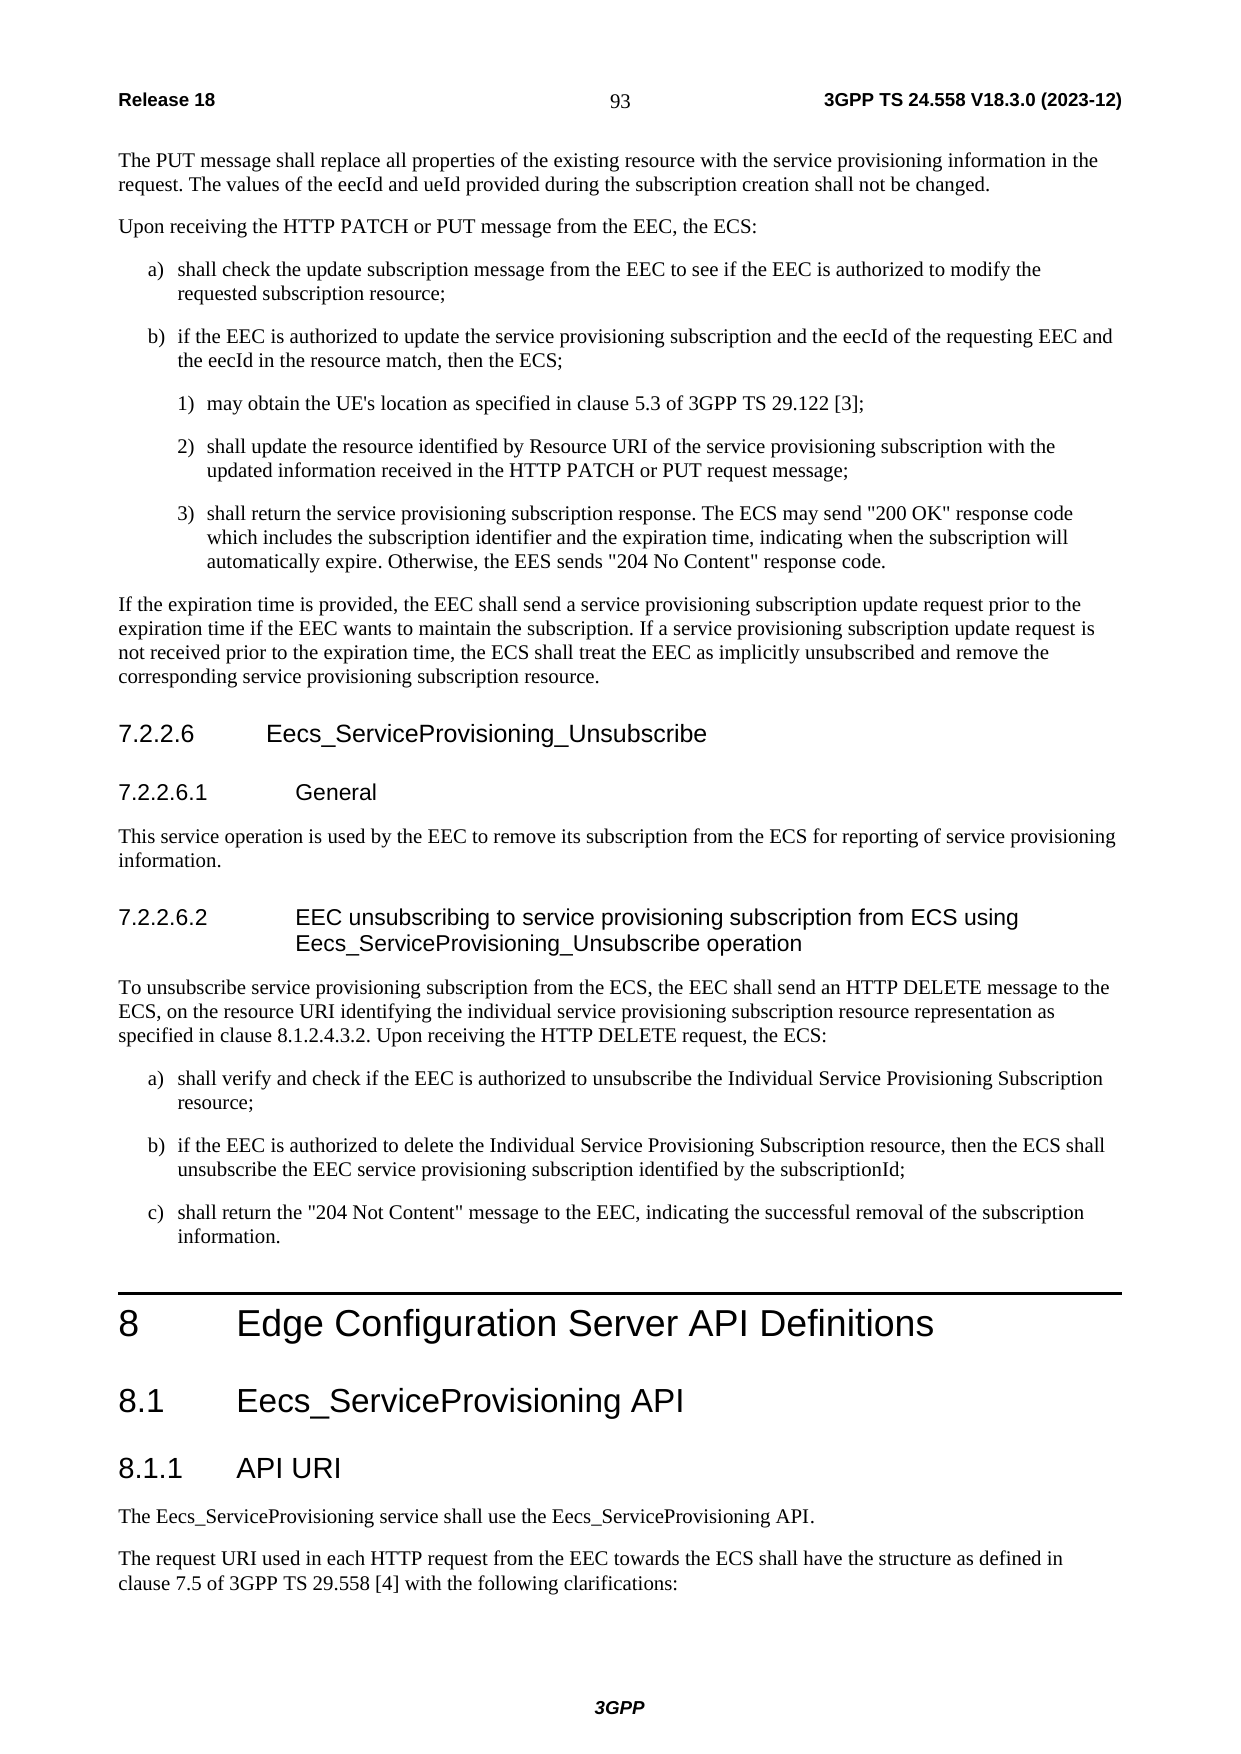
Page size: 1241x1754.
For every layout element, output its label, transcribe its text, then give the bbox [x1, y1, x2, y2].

subtitle 8.1 Eecs_ServiceProvisioning API [118, 1382, 1122, 1420]
text c) shall return the "204 Not Content" message to the EEC, indicating the successful removal of the subscription information. [148, 1200, 1122, 1248]
text b) if the EEC is authorized to delete the Individual Service Provisioning Subscription resource, then the ECS shall unsubscribe the EEC service provisioning subscription identified by the subscriptionId; [148, 1133, 1122, 1181]
text a) shall verify and check if the EEC is authorized to unsubscribe the Individual Service Provisioning Subscription resource; [148, 1066, 1122, 1114]
subtitle 7.2.2.6 Eecs_ServiceProvisioning_Unsubscribe [118, 719, 1122, 748]
subtitle 8.1.1 API URI [118, 1451, 1122, 1485]
subtitle 8 Edge Configuration Server API Definitions [118, 1295, 1122, 1344]
text 2) shall update the resource identified by Resource URI of the service provisioning subscription with the updated information received in the HTTP PATCH or PUT request message; [177, 434, 1122, 482]
text The Eecs_ServiceProvisioning service shall use the Eecs_ServiceProvisioning API. [118, 1503, 1122, 1528]
text 3) shall return the service provisioning subscription response. The ECS may send "200 OK" response code which includes the subscription identifier and the expiration time, indicating when the subscription will automatically expire. Otherwise, the EES sends "204 No Content" response code. [177, 501, 1122, 573]
text Upon receiving the HTTP PATCH or PUT message from the EEC, the ECS: [118, 214, 1122, 238]
text b) if the EEC is authorized to update the service provisioning subscription and the eecId of the requesting EEC and the eecId in the resource match, then the ECS; [148, 324, 1122, 372]
subtitle 7.2.2.6.1 General [118, 779, 1122, 805]
subtitle 7.2.2.6.2 EEC unsubscribing to service provisioning subscription from ECS using Eecs_ServiceProvisioning_Unsubscribe operation [118, 903, 1122, 956]
text The request URI used in each HTTP request from the EEC towards the ECS shall have the structure as defined in clause 7.5 of 3GPP TS 29.558 [4] with the following clarifications: [118, 1546, 1122, 1594]
text If the expiration time is provided, the EEC shall send a service provisioning subscription update request prior to the expiration time if the EEC wants to maintain the subscription. If a service provisioning subscription update request is not received prior to the expiration time, the ECS shall treat the EEC as implicitly unsubscribed and remove the corresponding service provisioning subscription resource. [118, 592, 1122, 688]
text a) shall check the update subscription message from the EEC to see if the EEC is authorized to modify the requested subscription resource; [148, 257, 1122, 305]
text To unsubscribe service provisioning subscription from the ECS, the EEC shall send an HTTP DELETE message to the ECS, on the resource URI identifying the individual service provisioning subscription resource representation as specified in clause 8.1.2.4.3.2. Upon receiving the HTTP DELETE request, the ECS: [118, 975, 1122, 1047]
text This service operation is used by the EEC to remove its subscription from the ECS for reporting of service provisioning information. [118, 824, 1122, 872]
text 1) may obtain the UE's location as specified in clause 5.3 of 3GPP TS 29.122 [3]; [177, 391, 1122, 415]
text The PUT message shall replace all properties of the existing resource with the service provisioning information in the request. The values of the eecId and ueId provided during the subscription creation shall not be changed. [118, 147, 1122, 196]
